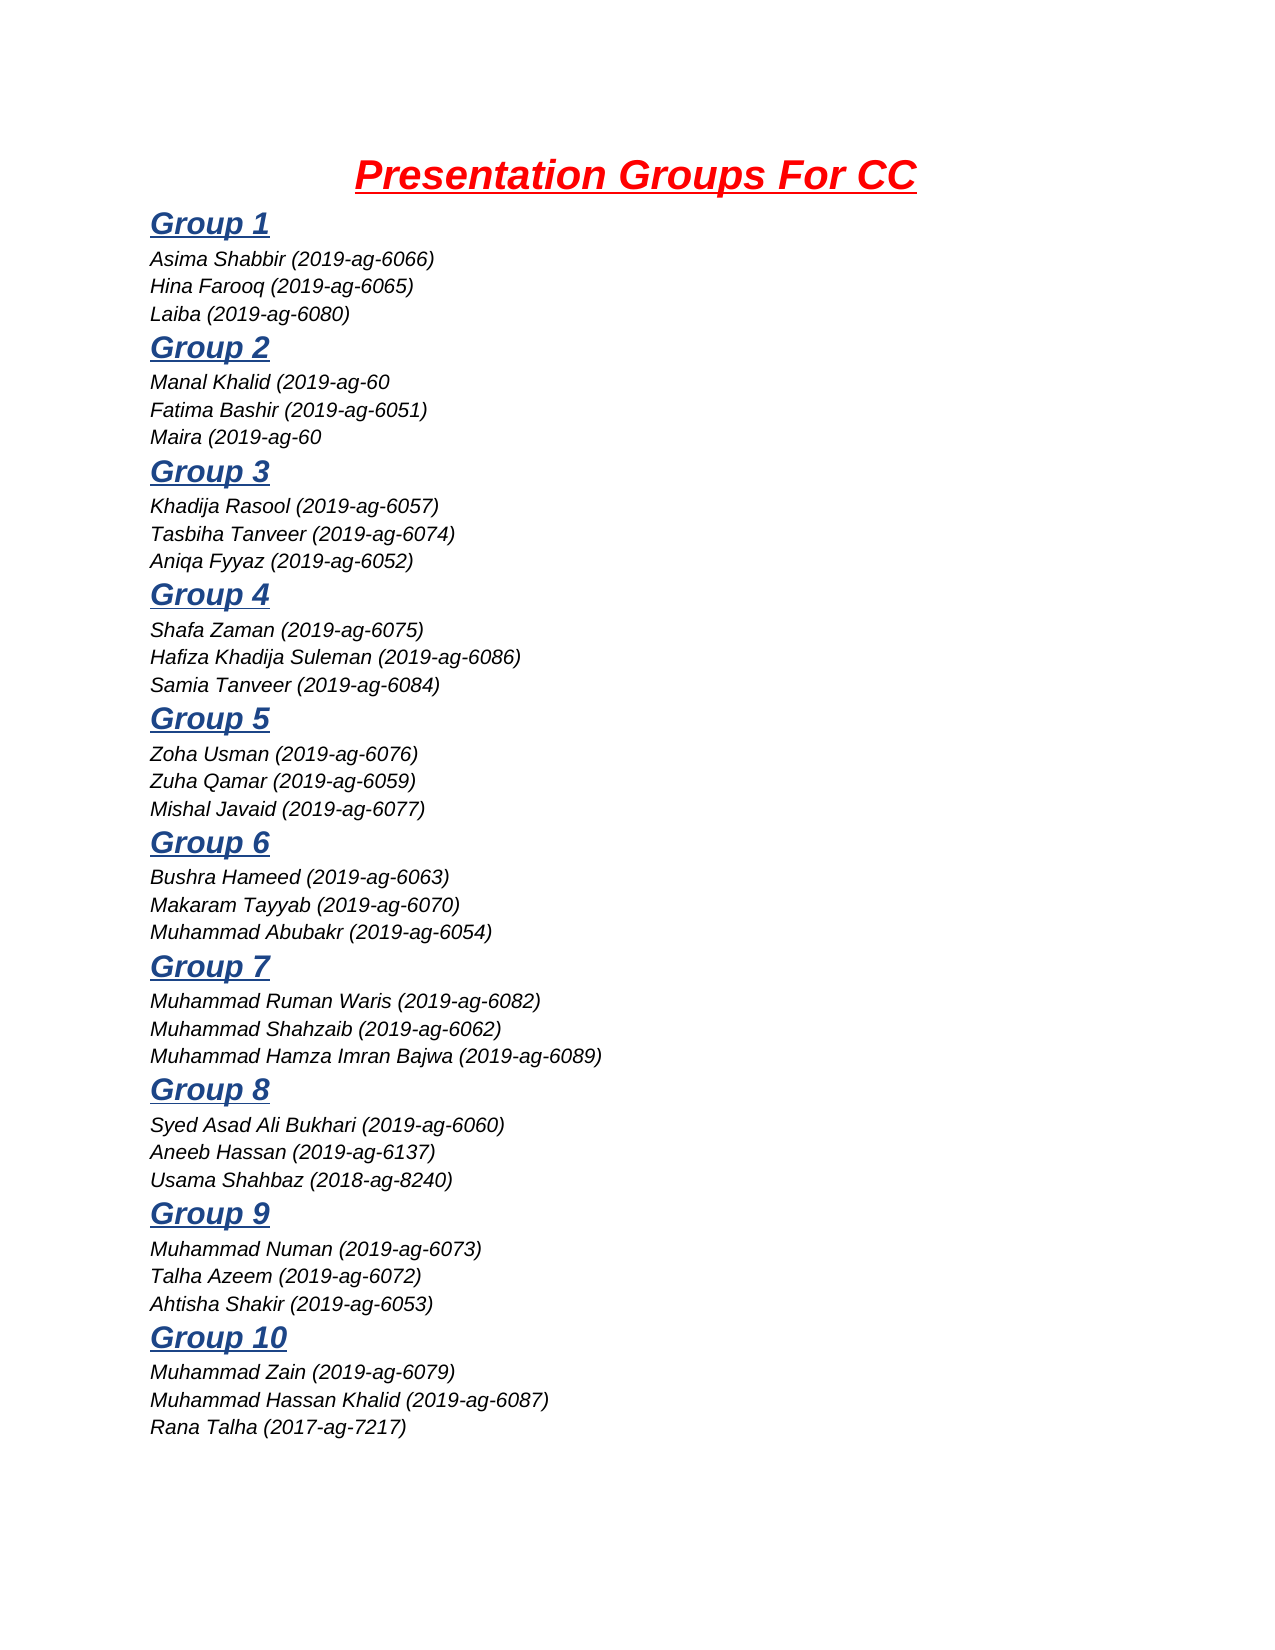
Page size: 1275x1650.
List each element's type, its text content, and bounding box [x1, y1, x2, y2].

text Asima Shabbir (2019-ag-6066) [150, 246, 1125, 270]
text Group 8 [150, 1071, 1125, 1107]
text Group 2 [150, 329, 1125, 365]
text Muhammad Shahzaib (2019-ag-6062) [150, 1016, 1125, 1040]
text Group 6 [150, 824, 1125, 860]
text Muhammad Ruman Waris (2019-ag-6082) [150, 989, 1125, 1013]
text Muhammad Zain (2019-ag-6079) [150, 1360, 1125, 1384]
text Zuha Qamar (2019-ag-6059) [150, 769, 1125, 793]
text Laiba (2019-ag-6080) [150, 301, 1125, 325]
text Rana Talha (2017-ag-7217) [150, 1415, 1125, 1439]
text Group 3 [150, 453, 1125, 488]
text Muhammad Abubakr (2019-ag-6054) [150, 920, 1125, 944]
text Fatima Bashir (2019-ag-6051) [150, 398, 1125, 422]
text Group 9 [150, 1195, 1125, 1231]
text Makaram Tayyab (2019-ag-6070) [150, 893, 1125, 917]
text Khadija Rasool (2019-ag-6057) [150, 494, 1125, 518]
text Hina Farooq (2019-ag-6065) [150, 274, 1125, 298]
text Talha Azeem (2019-ag-6072) [150, 1264, 1125, 1288]
text Syed Asad Ali Bukhari (2019-ag-6060) [150, 1113, 1125, 1137]
text Aneeb Hassan (2019-ag-6137) [150, 1140, 1125, 1164]
text Muhammad Hamza Imran Bajwa (2019-ag-6089) [150, 1044, 1125, 1068]
text Muhammad Hassan Khalid (2019-ag-6087) [150, 1388, 1125, 1412]
text Manal Khalid (2019-ag-60 [150, 370, 1125, 394]
text Muhammad Numan (2019-ag-6073) [150, 1236, 1125, 1260]
text Samia Tanveer (2019-ag-6084) [150, 673, 1125, 697]
text Group 7 [150, 948, 1125, 983]
text Group 5 [150, 700, 1125, 736]
text Presentation Groups For CC [150, 150, 1125, 198]
text Aniqa Fyyaz (2019-ag-6052) [150, 549, 1125, 573]
text Hafiza Khadija Suleman (2019-ag-6086) [150, 645, 1125, 669]
text Tasbiha Tanveer (2019-ag-6074) [150, 521, 1125, 545]
text Maira (2019-ag-60 [150, 425, 1125, 449]
text Group 4 [150, 576, 1125, 612]
text Group 1 [150, 205, 1125, 241]
text Shafa Zaman (2019-ag-6075) [150, 618, 1125, 642]
text Group 10 [150, 1319, 1125, 1355]
text Mishal Javaid (2019-ag-6077) [150, 796, 1125, 820]
text Ahtisha Shakir (2019-ag-6053) [150, 1291, 1125, 1315]
text Bushra Hameed (2019-ag-6063) [150, 865, 1125, 889]
text Usama Shahbaz (2018-ag-8240) [150, 1168, 1125, 1192]
text Zoha Usman (2019-ag-6076) [150, 741, 1125, 765]
